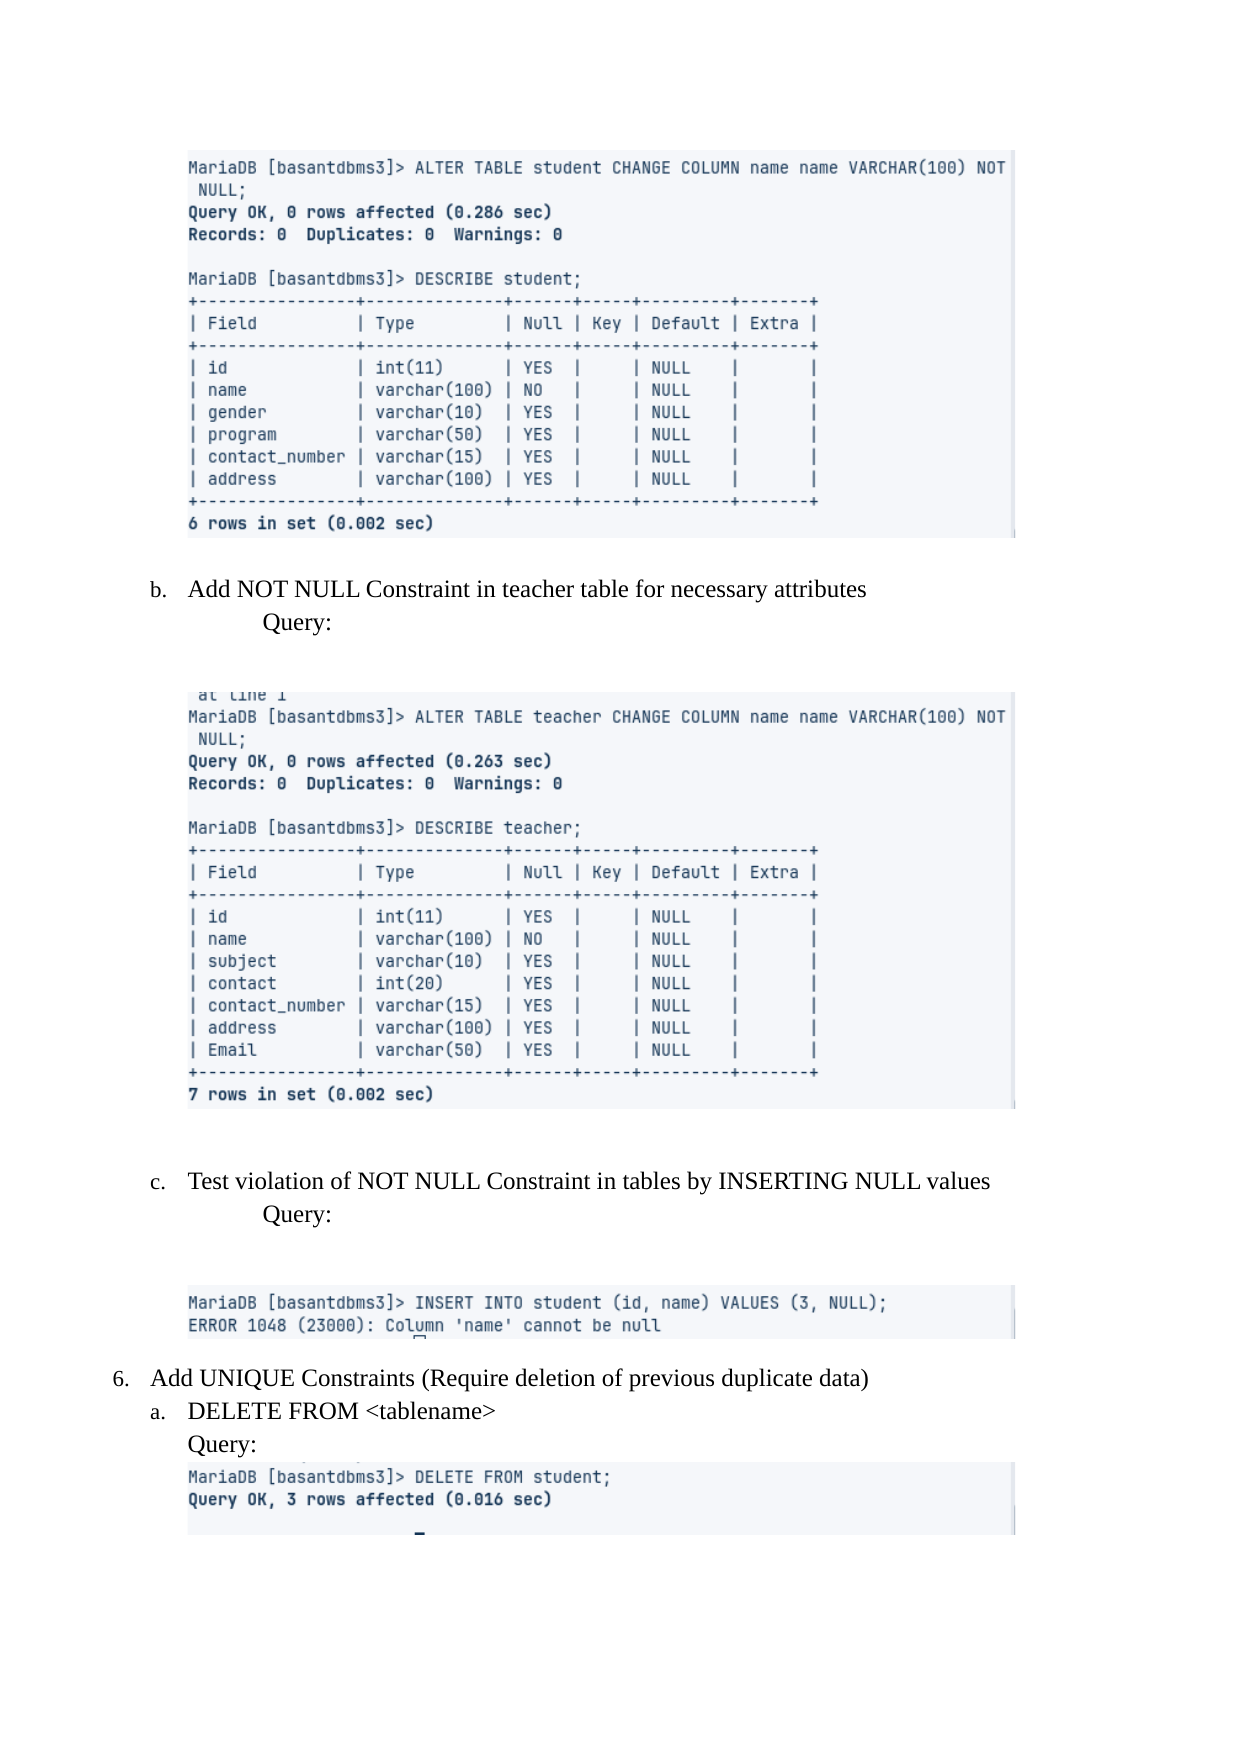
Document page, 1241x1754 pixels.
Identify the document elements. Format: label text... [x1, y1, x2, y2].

list Query: [262, 607, 1090, 668]
list DELETE FROM <tablename> Query: [150, 1396, 1090, 1458]
list Query: [262, 1199, 1090, 1260]
picture [187, 150, 1016, 538]
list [150, 150, 1090, 569]
list Add NOT NULL Constraint in teacher table for necessary attributes [150, 574, 1090, 602]
list Add UNIQUE Constraints (Require deletion of previous duplicate data) [112, 1363, 1090, 1392]
picture [187, 1462, 1016, 1535]
picture [187, 692, 1016, 1109]
list Test violation of NOT NULL Constraint in tables by INSERTING NULL values [150, 1166, 1090, 1195]
picture [187, 1285, 1016, 1339]
